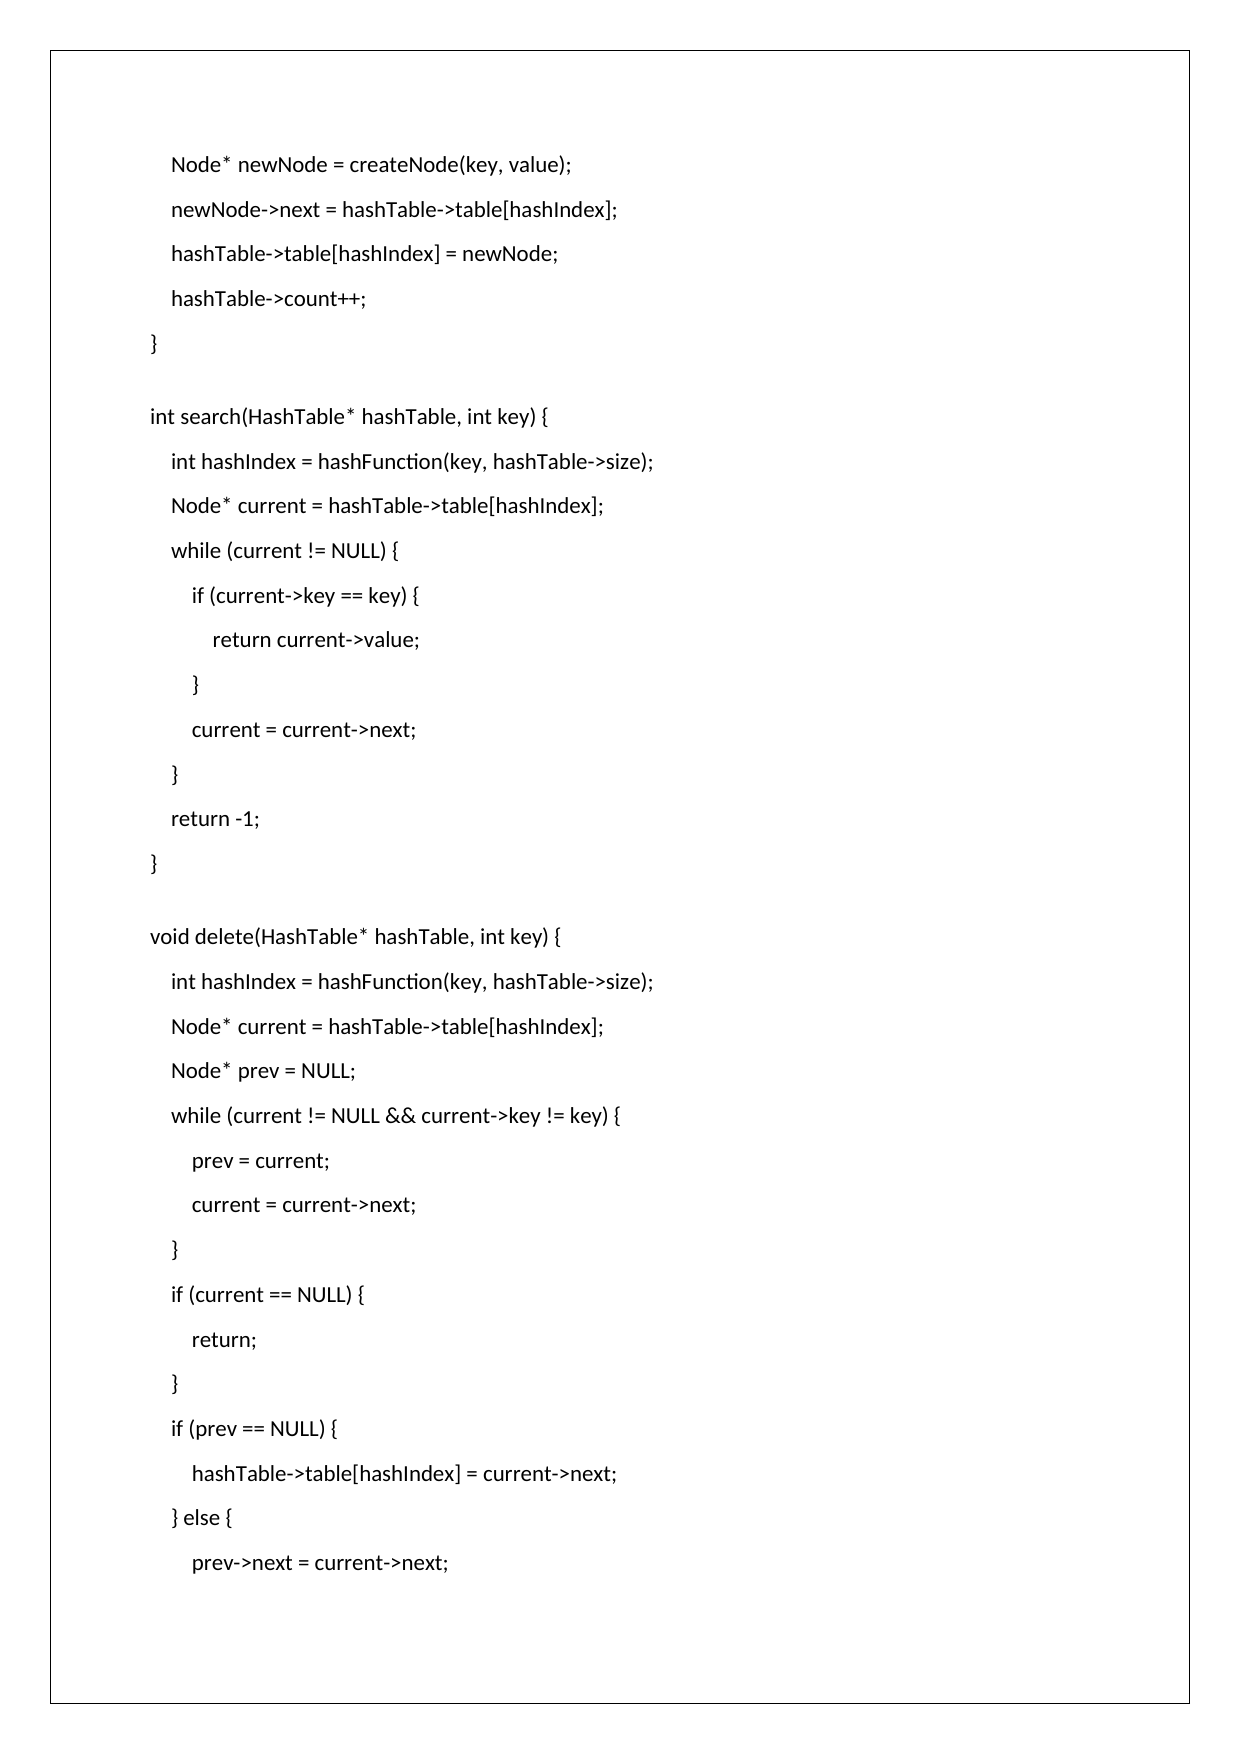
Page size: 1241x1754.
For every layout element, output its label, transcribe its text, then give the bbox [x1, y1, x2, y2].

text } else { [150, 1503, 1090, 1531]
text return -1; [150, 804, 1090, 832]
text } [150, 760, 1090, 788]
text prev = current; [150, 1146, 1090, 1174]
text } [150, 670, 1090, 698]
text while (current != NULL) { [150, 536, 1090, 564]
text return; [150, 1325, 1090, 1353]
text } [150, 329, 1090, 357]
text } [150, 1235, 1090, 1263]
text newNode->next = hashTable->table[hashIndex]; [150, 195, 1090, 223]
text Node* current = hashTable->table[hashIndex]; [150, 1012, 1090, 1040]
text current = current->next; [150, 715, 1090, 743]
text hashTable->table[hashIndex] = current->next; [150, 1459, 1090, 1487]
text prev->next = current->next; [150, 1548, 1090, 1576]
text } [150, 1369, 1090, 1397]
text if (current->key == key) { [150, 581, 1090, 609]
text Node* newNode = createNode(key, value); [150, 150, 1090, 178]
text int hashIndex = hashFunction(key, hashTable->size); [150, 447, 1090, 475]
text int search(HashTable* hashTable, int key) { [150, 402, 1090, 430]
text if (prev == NULL) { [150, 1414, 1090, 1442]
text while (current != NULL && current->key != key) { [150, 1101, 1090, 1129]
text hashTable->count++; [150, 284, 1090, 312]
text return current->value; [150, 626, 1090, 654]
text Node* prev = NULL; [150, 1057, 1090, 1084]
text } [150, 849, 1090, 877]
text int hashIndex = hashFunction(key, hashTable->size); [150, 967, 1090, 995]
text hashTable->table[hashIndex] = newNode; [150, 239, 1090, 267]
text current = current->next; [150, 1191, 1090, 1219]
text void delete(HashTable* hashTable, int key) { [150, 922, 1090, 951]
text if (current == NULL) { [150, 1280, 1090, 1308]
text Node* current = hashTable->table[hashIndex]; [150, 492, 1090, 519]
